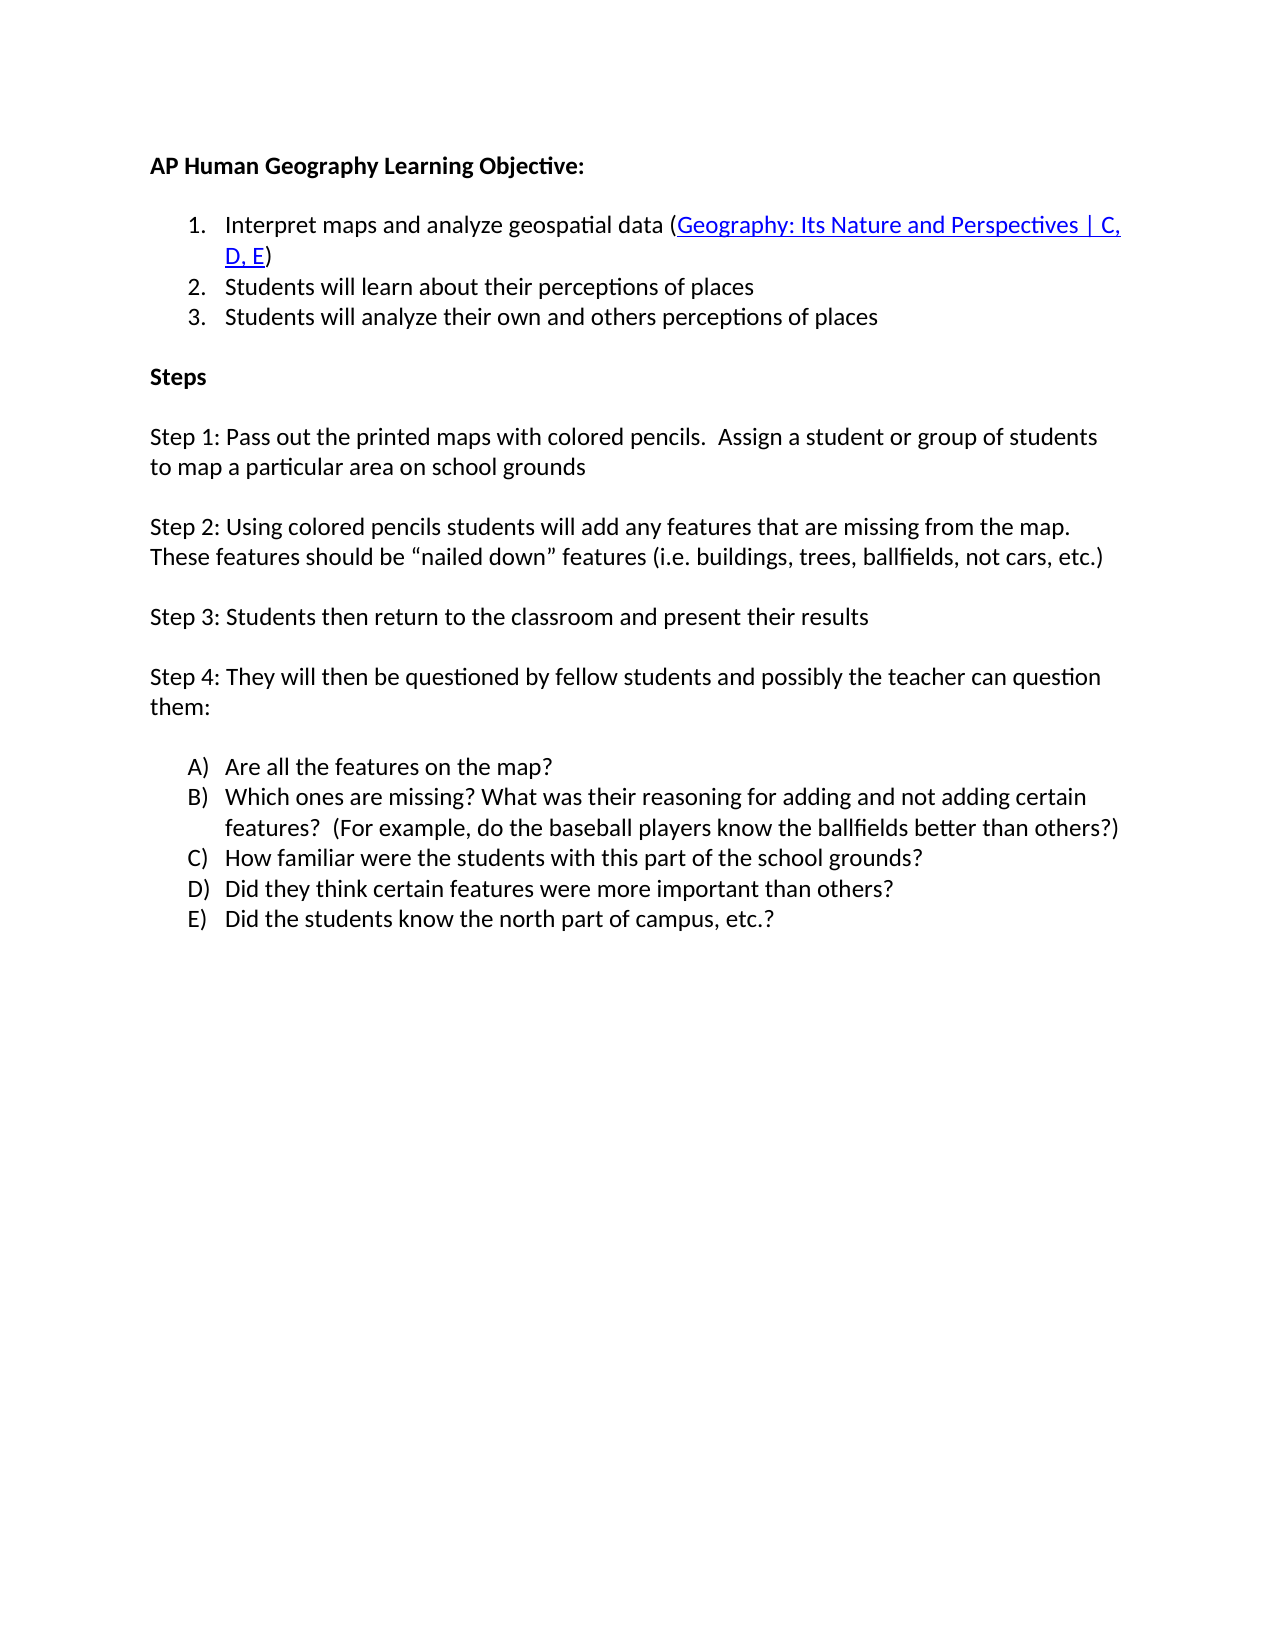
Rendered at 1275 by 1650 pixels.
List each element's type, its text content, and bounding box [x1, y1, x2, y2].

text AP Human Geography Learning Objective: [150, 150, 1125, 181]
list Students will analyze their own and others perceptions of places [187, 301, 1125, 332]
list Interpret maps and analyze geospatial data (Geography: Its Nature and Perspectives | C, D, E) [187, 210, 1125, 271]
text Step 1: Pass out the printed maps with colored pencils. Assign a student or group of students to map a particular area on school grounds [150, 421, 1125, 482]
list Did the students know the north part of campus, etc.? [187, 903, 1125, 934]
text Step 3: Students then return to the classroom and present their results [150, 601, 1125, 632]
text Step 4: They will then be questioned by fellow students and possibly the teacher can question them: [150, 661, 1125, 722]
list Did they think certain features were more important than others? [187, 873, 1125, 903]
text Steps [150, 361, 1125, 391]
list Which ones are missing? What was their reasoning for adding and not adding certain features? (For example, do the baseball players know the ballfields better than others?) [187, 781, 1125, 842]
list Students will learn about their perceptions of places [187, 271, 1125, 301]
list How familiar were the students with this part of the school grounds? [187, 842, 1125, 873]
list Are all the features on the map? [187, 751, 1125, 781]
text Step 2: Using colored pencils students will add any features that are missing from the map. These features should be “nailed down” features (i.e. buildings, trees, ballfields, not cars, etc.) [150, 511, 1125, 572]
